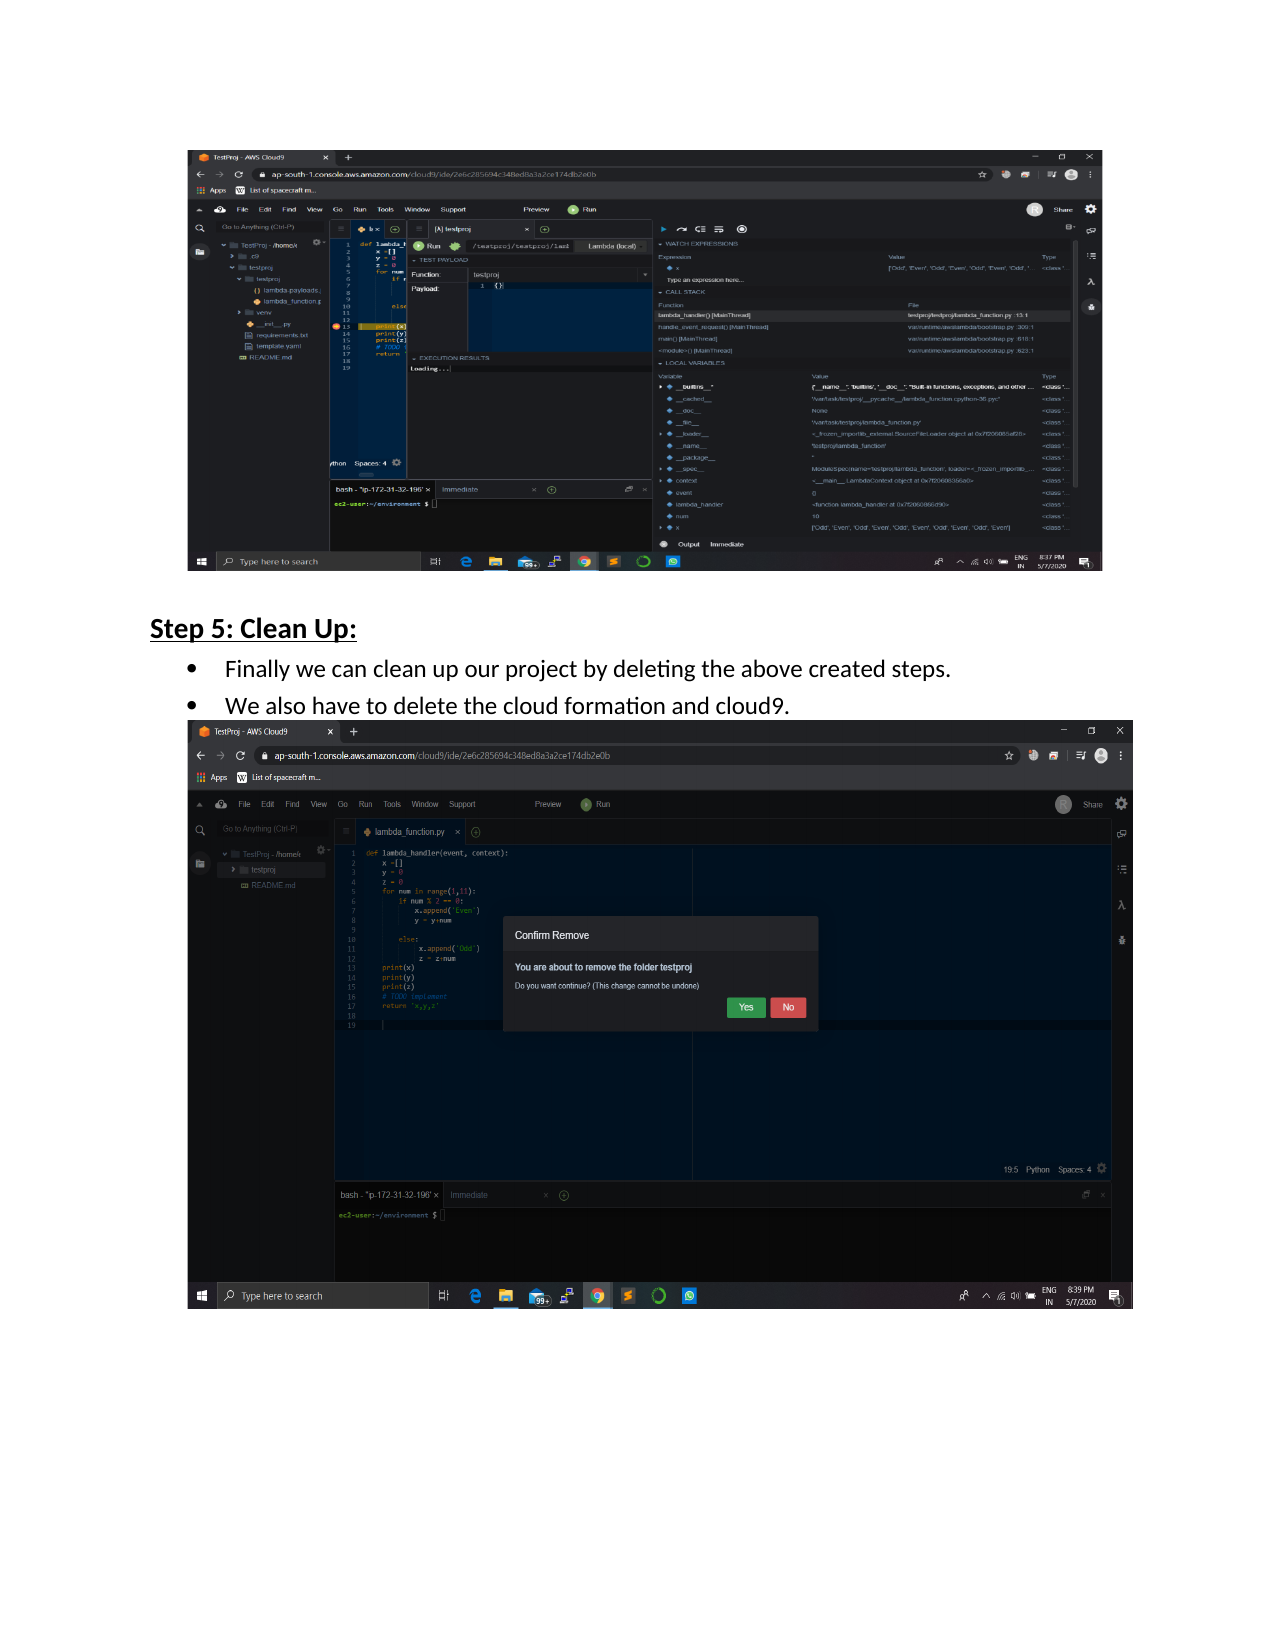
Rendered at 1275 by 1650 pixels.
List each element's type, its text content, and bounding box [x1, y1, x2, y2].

list We also have to delete the cloud formation and cloud9. [187, 683, 1125, 720]
list Finally we can clean up our project by deleting the above created steps. [187, 646, 1125, 683]
text Step 5: Clean Up: [150, 608, 1125, 646]
picture [187, 720, 1133, 1309]
picture [187, 150, 1103, 571]
